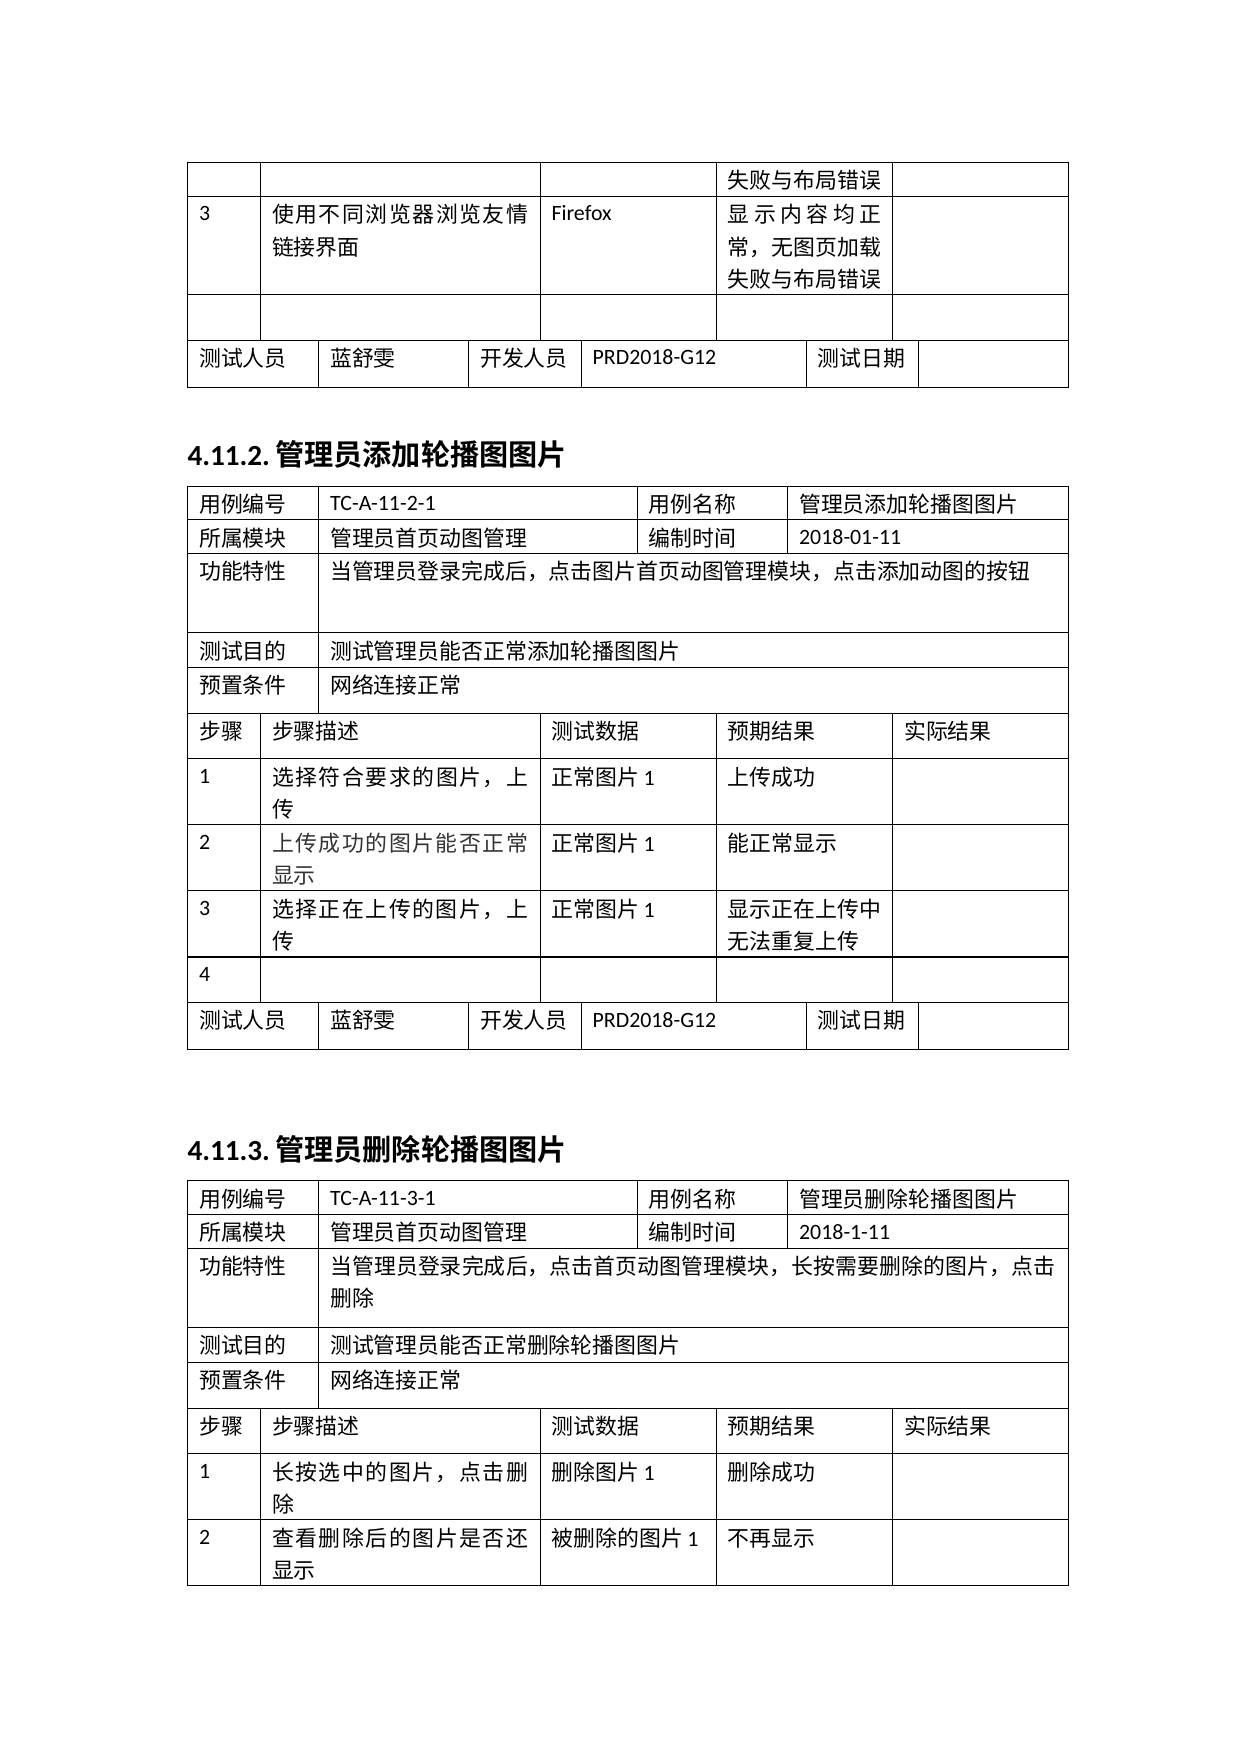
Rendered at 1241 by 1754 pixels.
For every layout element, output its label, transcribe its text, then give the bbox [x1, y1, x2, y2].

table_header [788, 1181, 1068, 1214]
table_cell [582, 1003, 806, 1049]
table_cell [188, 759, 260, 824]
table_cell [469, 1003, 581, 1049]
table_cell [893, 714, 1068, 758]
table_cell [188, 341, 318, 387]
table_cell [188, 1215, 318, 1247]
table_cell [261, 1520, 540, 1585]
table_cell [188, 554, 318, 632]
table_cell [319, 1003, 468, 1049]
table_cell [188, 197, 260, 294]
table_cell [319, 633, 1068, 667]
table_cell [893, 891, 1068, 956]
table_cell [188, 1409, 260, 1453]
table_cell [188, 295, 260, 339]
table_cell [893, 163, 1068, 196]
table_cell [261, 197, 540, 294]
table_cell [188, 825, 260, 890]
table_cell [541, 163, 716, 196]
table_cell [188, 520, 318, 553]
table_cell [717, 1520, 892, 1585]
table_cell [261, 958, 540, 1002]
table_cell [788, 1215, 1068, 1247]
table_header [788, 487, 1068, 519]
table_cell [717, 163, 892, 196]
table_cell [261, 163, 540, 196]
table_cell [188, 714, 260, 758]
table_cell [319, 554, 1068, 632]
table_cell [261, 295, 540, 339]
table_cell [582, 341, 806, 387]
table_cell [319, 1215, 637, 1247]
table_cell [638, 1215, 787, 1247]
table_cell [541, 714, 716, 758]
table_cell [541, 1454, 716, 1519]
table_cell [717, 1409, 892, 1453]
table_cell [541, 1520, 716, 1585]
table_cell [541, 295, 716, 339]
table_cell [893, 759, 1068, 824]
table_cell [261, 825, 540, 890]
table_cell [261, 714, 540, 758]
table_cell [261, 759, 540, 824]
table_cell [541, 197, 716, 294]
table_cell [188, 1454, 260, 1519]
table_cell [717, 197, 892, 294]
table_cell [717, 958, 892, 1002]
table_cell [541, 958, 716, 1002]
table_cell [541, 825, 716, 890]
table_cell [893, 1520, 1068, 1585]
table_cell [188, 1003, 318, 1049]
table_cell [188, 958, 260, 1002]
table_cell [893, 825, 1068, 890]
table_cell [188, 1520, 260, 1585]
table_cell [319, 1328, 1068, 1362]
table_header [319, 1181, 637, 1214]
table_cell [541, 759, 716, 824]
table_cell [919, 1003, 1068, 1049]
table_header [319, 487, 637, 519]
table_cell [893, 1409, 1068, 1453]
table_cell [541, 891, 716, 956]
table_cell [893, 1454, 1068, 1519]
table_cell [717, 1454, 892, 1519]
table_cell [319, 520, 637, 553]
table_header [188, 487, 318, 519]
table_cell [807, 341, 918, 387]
list 管理员删除轮播图图片 [187, 1115, 1053, 1180]
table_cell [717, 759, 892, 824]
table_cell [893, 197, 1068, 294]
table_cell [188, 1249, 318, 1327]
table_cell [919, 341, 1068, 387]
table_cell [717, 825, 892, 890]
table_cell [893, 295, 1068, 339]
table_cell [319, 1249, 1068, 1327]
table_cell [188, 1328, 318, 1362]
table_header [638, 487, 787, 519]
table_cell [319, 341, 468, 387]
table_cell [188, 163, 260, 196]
list 管理员添加轮播图图片 [187, 421, 1053, 486]
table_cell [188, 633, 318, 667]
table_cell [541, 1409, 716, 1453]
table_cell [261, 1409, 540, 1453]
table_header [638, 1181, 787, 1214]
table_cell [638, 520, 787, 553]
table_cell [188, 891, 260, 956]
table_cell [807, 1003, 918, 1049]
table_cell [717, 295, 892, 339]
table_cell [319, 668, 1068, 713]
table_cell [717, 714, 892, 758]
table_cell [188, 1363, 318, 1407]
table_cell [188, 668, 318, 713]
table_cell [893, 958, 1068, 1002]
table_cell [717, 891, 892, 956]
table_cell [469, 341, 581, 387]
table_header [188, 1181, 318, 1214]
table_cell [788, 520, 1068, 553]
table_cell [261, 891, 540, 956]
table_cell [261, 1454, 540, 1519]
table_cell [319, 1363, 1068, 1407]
